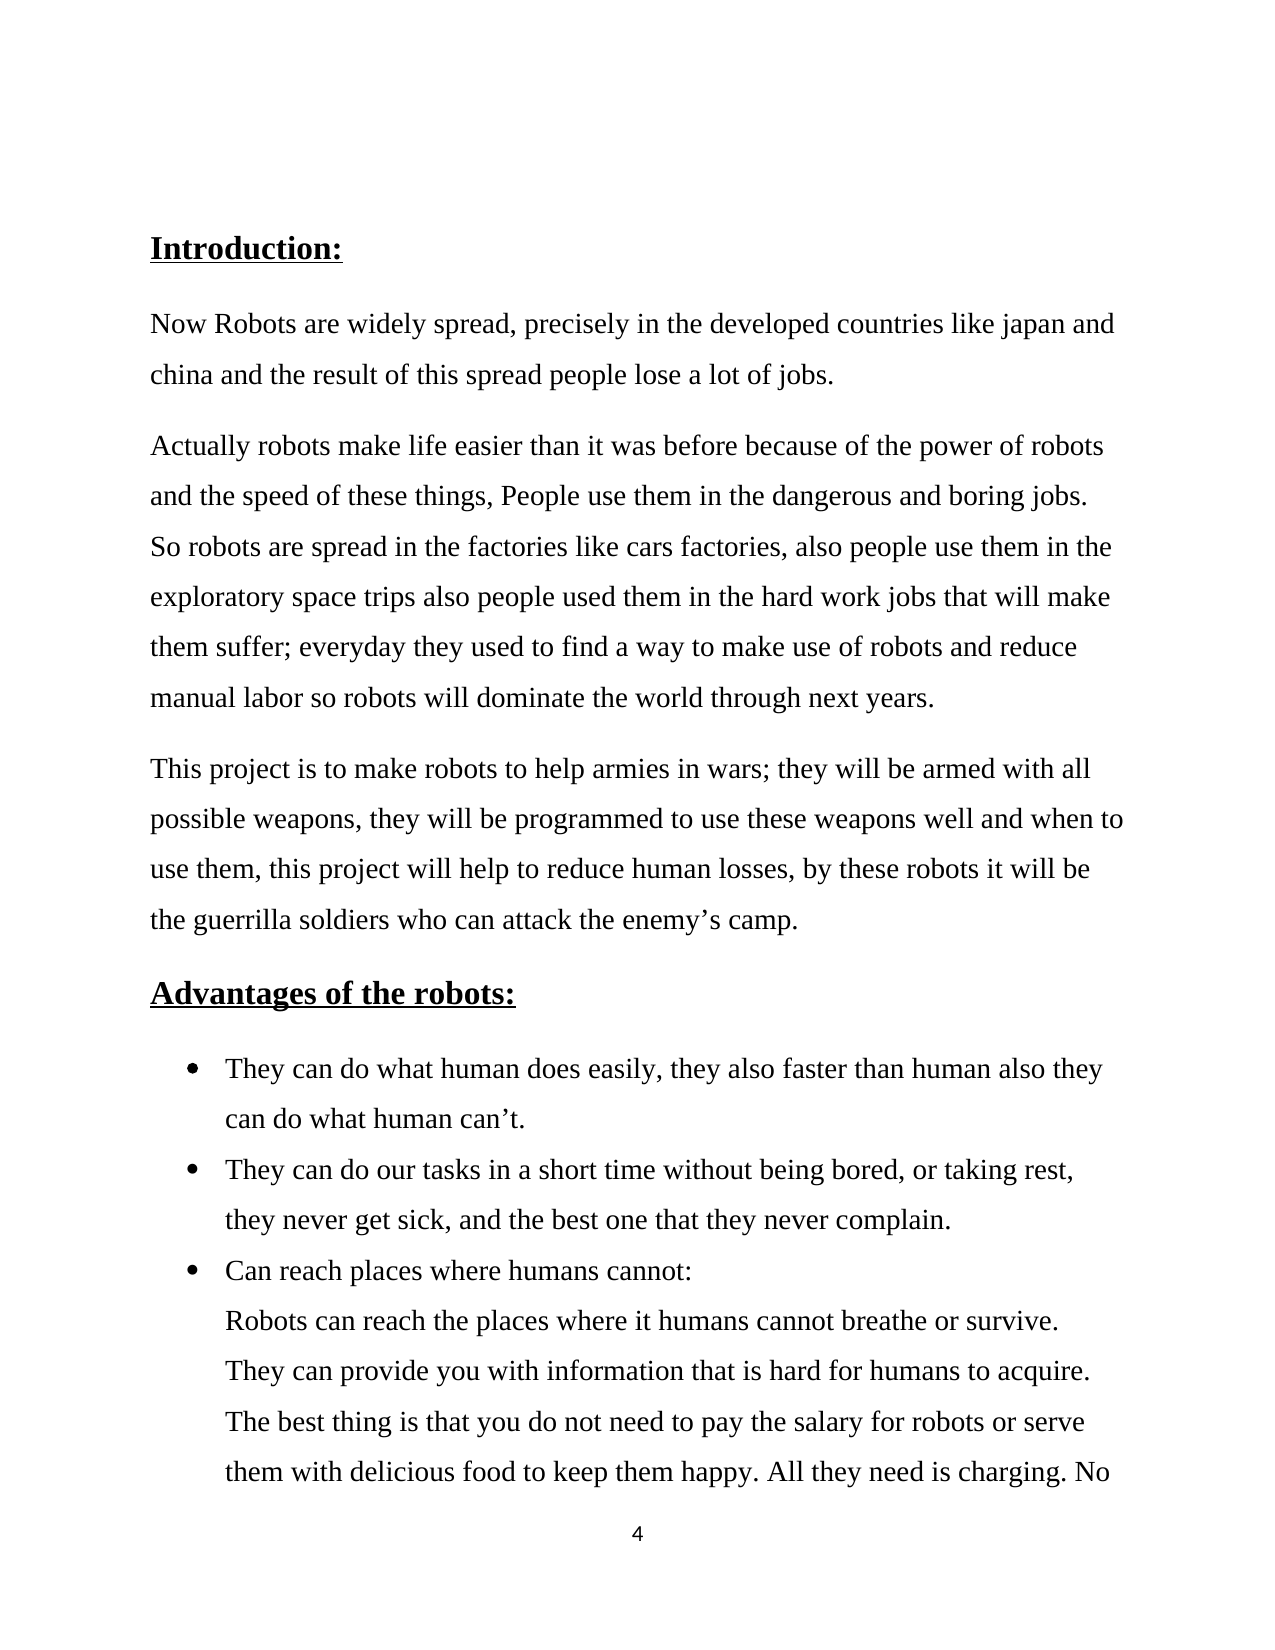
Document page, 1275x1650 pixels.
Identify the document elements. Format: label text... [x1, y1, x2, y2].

text Advantages of the robots: [150, 973, 1125, 1011]
text This project is to make robots to help armies in wars; they will be armed with all possible weapons, they will be programmed to use these weapons well and when to use them, this project will help to reduce human losses, by these robots it will be the guerrilla soldiers who can attack the enemy’s camp. [150, 751, 1125, 935]
list They can do our tasks in a short time without being bored, or taking rest, they never get sick, and the best one that they never complain. [187, 1152, 1125, 1236]
text Now Robots are widely spread, precisely in the developed countries like japan and china and the result of this spread people lose a lot of jobs. [150, 307, 1125, 391]
text Introduction: [150, 228, 1125, 267]
list Can reach places where humans cannot: [187, 1253, 1125, 1286]
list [225, 1303, 1125, 1488]
list They can do what human does easily, they also faster than human also they can do what human can’t. [187, 1051, 1125, 1135]
text Actually robots make life easier than it was before because of the power of robots and the speed of these things, People use them in the dangerous and boring jobs. So robots are spread in the factories like cars factories, also people use them in the exploratory space trips also people used them in the hard work jobs that will make them suffer; everyday they used to find a way to make use of robots and reduce manual labor so robots will dominate the world through next years. [150, 428, 1125, 713]
